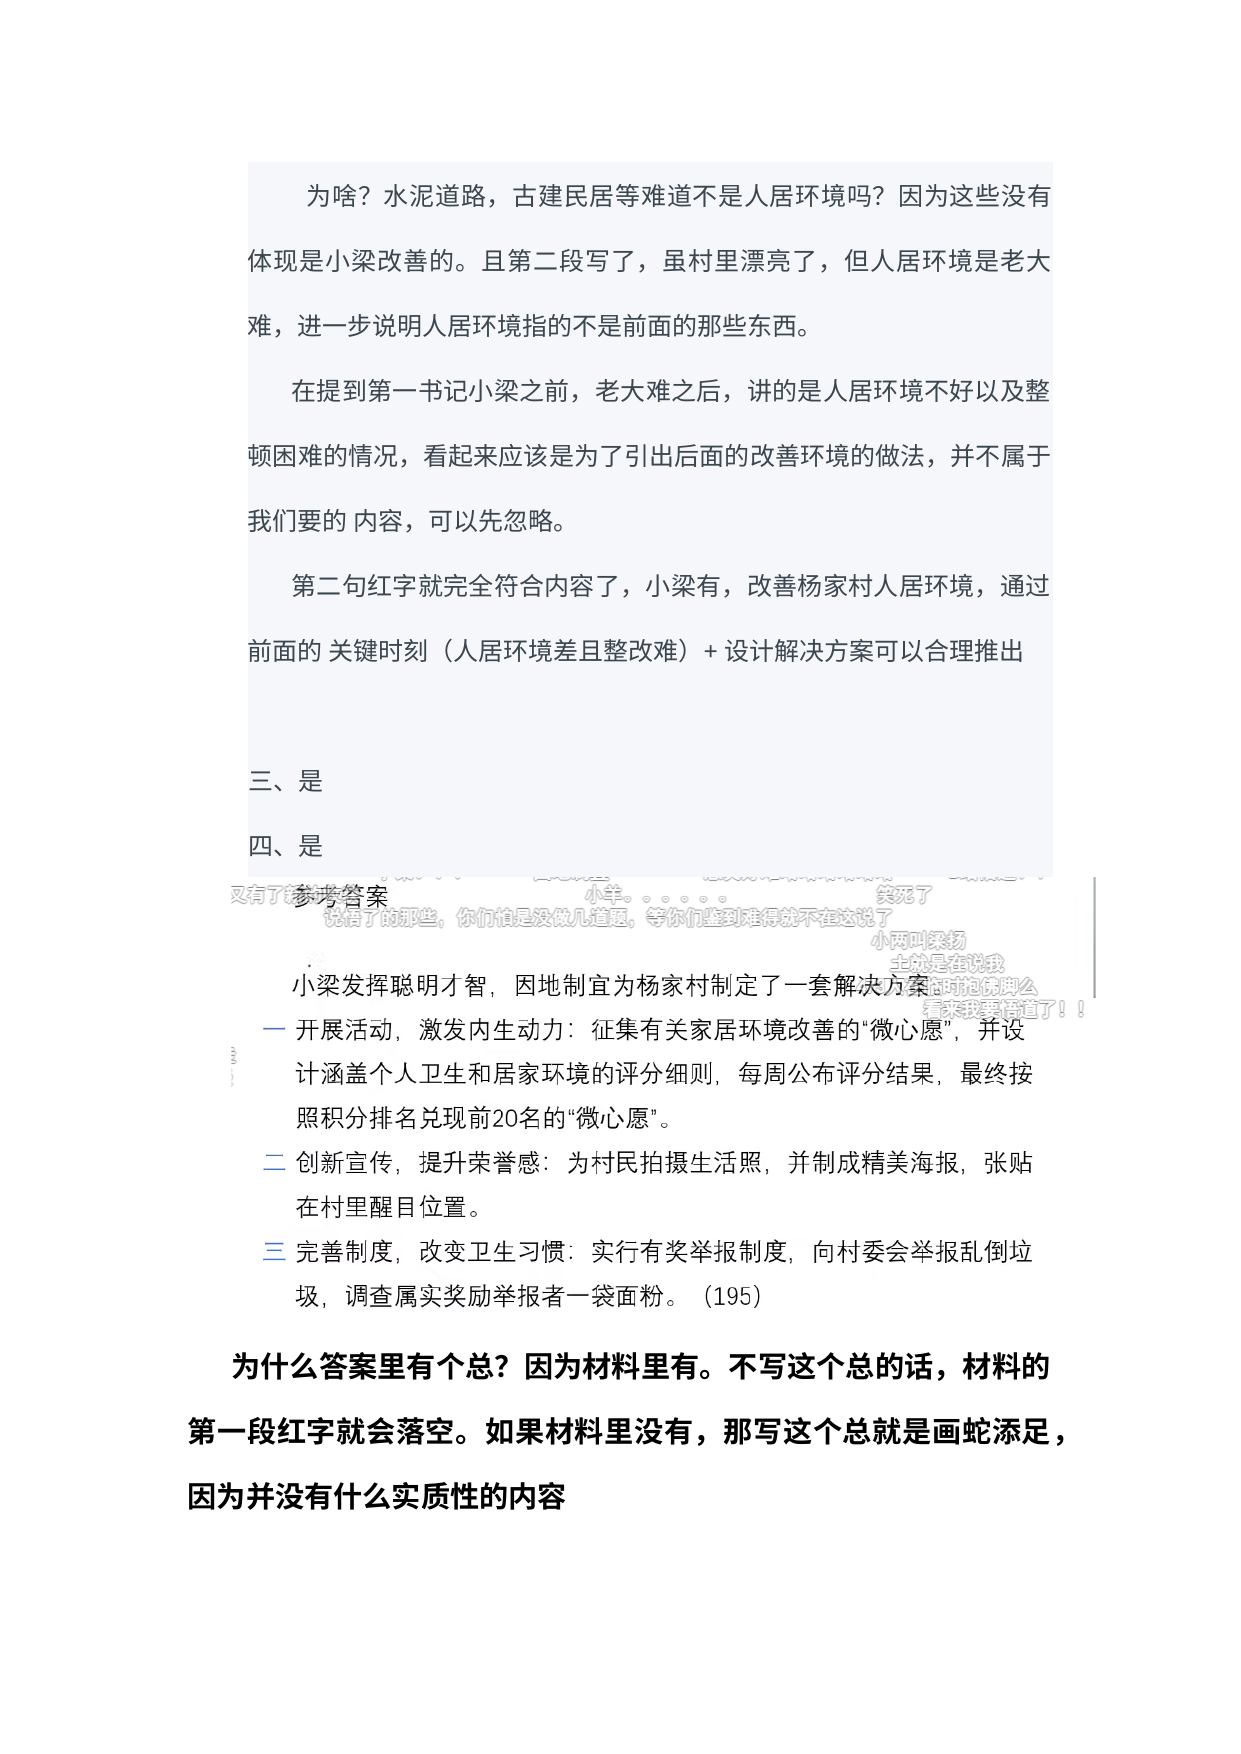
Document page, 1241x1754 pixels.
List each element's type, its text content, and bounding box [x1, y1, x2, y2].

list 为什么答案里有个总？因为材料里有。不写这个总的话，材料的第一段红字就会落空。如果材料里没有，那写这个总就是画蛇添足，因为并没有什么实质性的内容 [187, 1332, 1053, 1527]
picture [231, 877, 1096, 1329]
list 在提到第一书记小梁之前，老大难之后，讲的是人居环境不好以及整顿困难的情况，看起来应该是为了引出后面的改善环境的做法，并不属于我们要的 内容，可以先忽略。 [248, 357, 1053, 552]
list 第二句红字就完全符合内容了，小梁有，改善杨家村人居环境，通过前面的 关键时刻（人居环境差且整改难）+ 设计解决方案可以合理推出 [248, 552, 1053, 682]
list 是 [248, 812, 1053, 877]
list 为啥？水泥道路，古建民居等难道不是人居环境吗？因为这些没有体现是小梁改善的。且第二段写了，虽村里漂亮了，但人居环境是老大难，进一步说明人居环境指的不是前面的那些东西。 [248, 162, 1053, 357]
list 是 [248, 747, 1053, 812]
